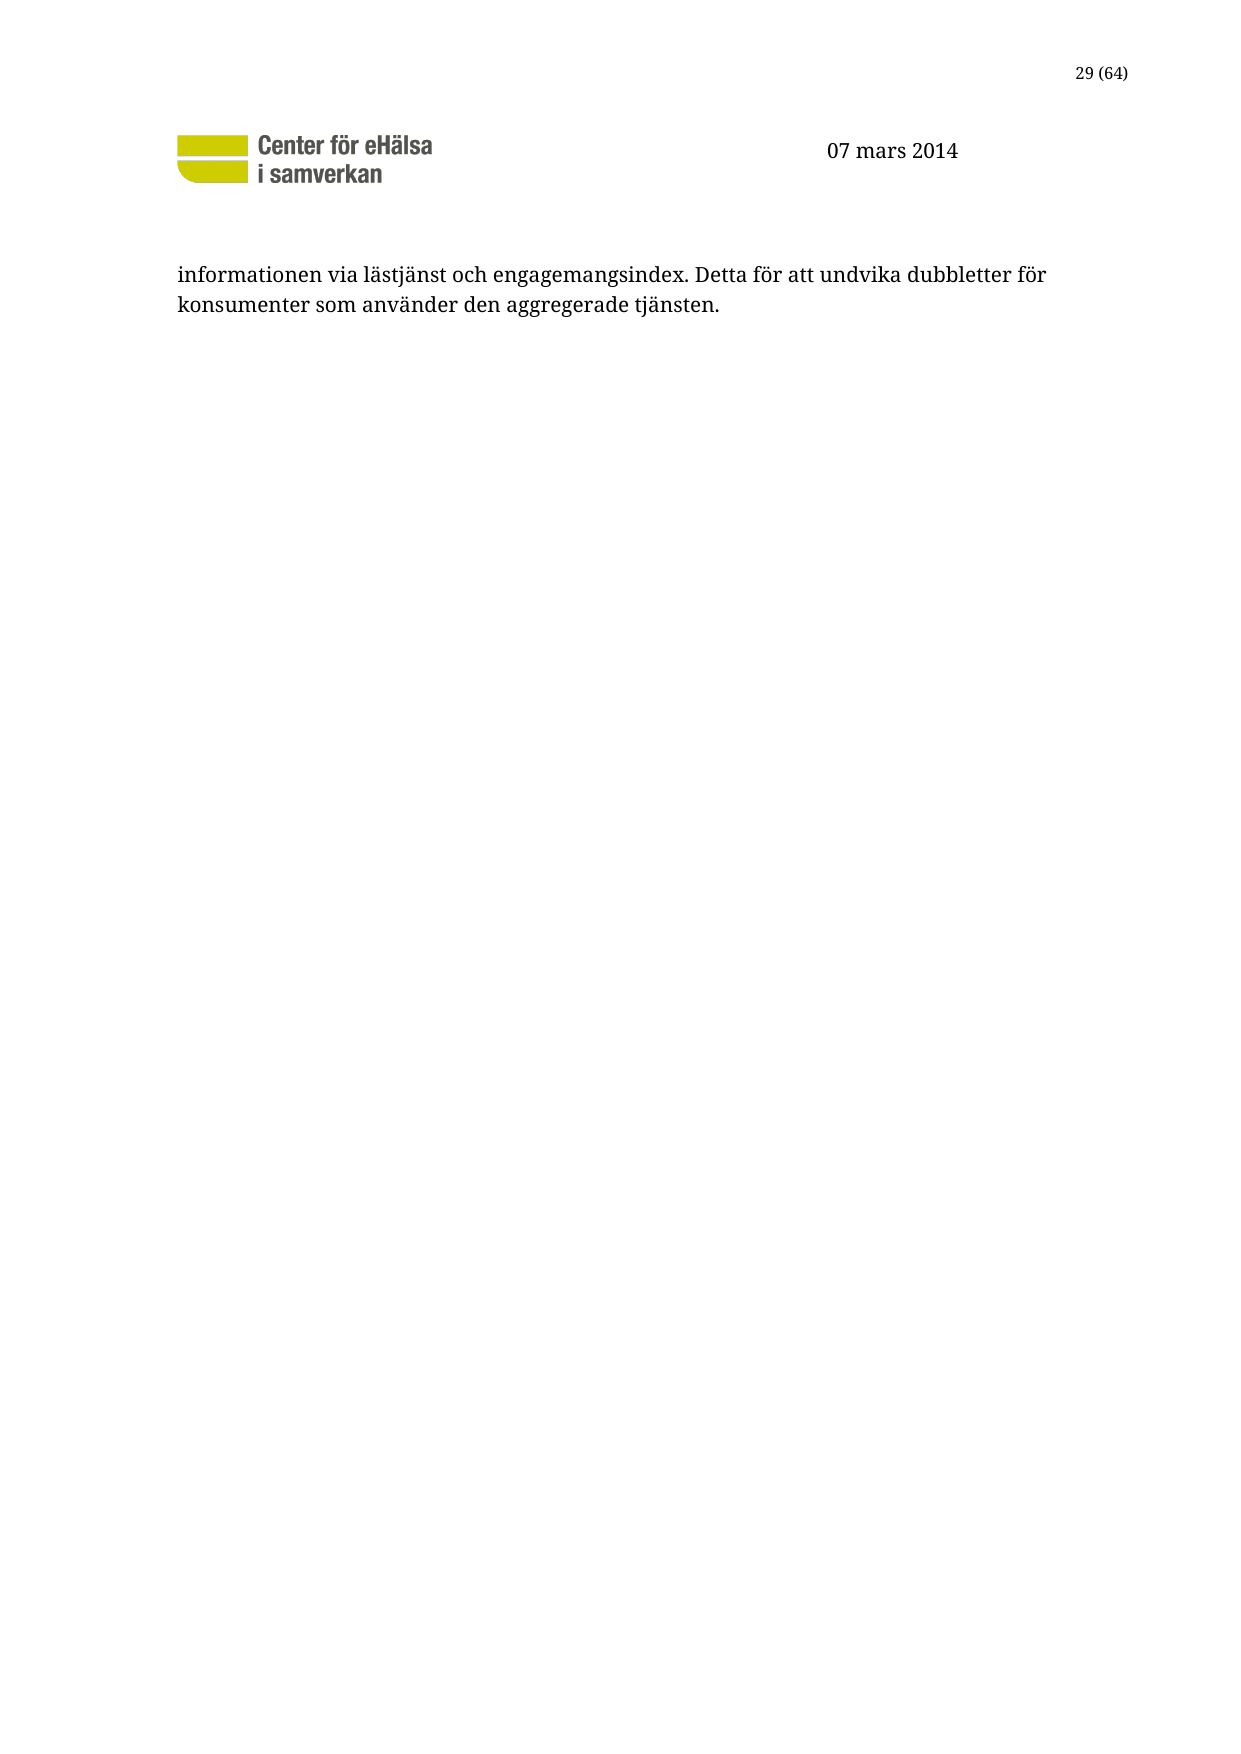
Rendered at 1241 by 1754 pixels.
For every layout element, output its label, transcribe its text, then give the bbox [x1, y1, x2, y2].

picture [177, 135, 432, 183]
